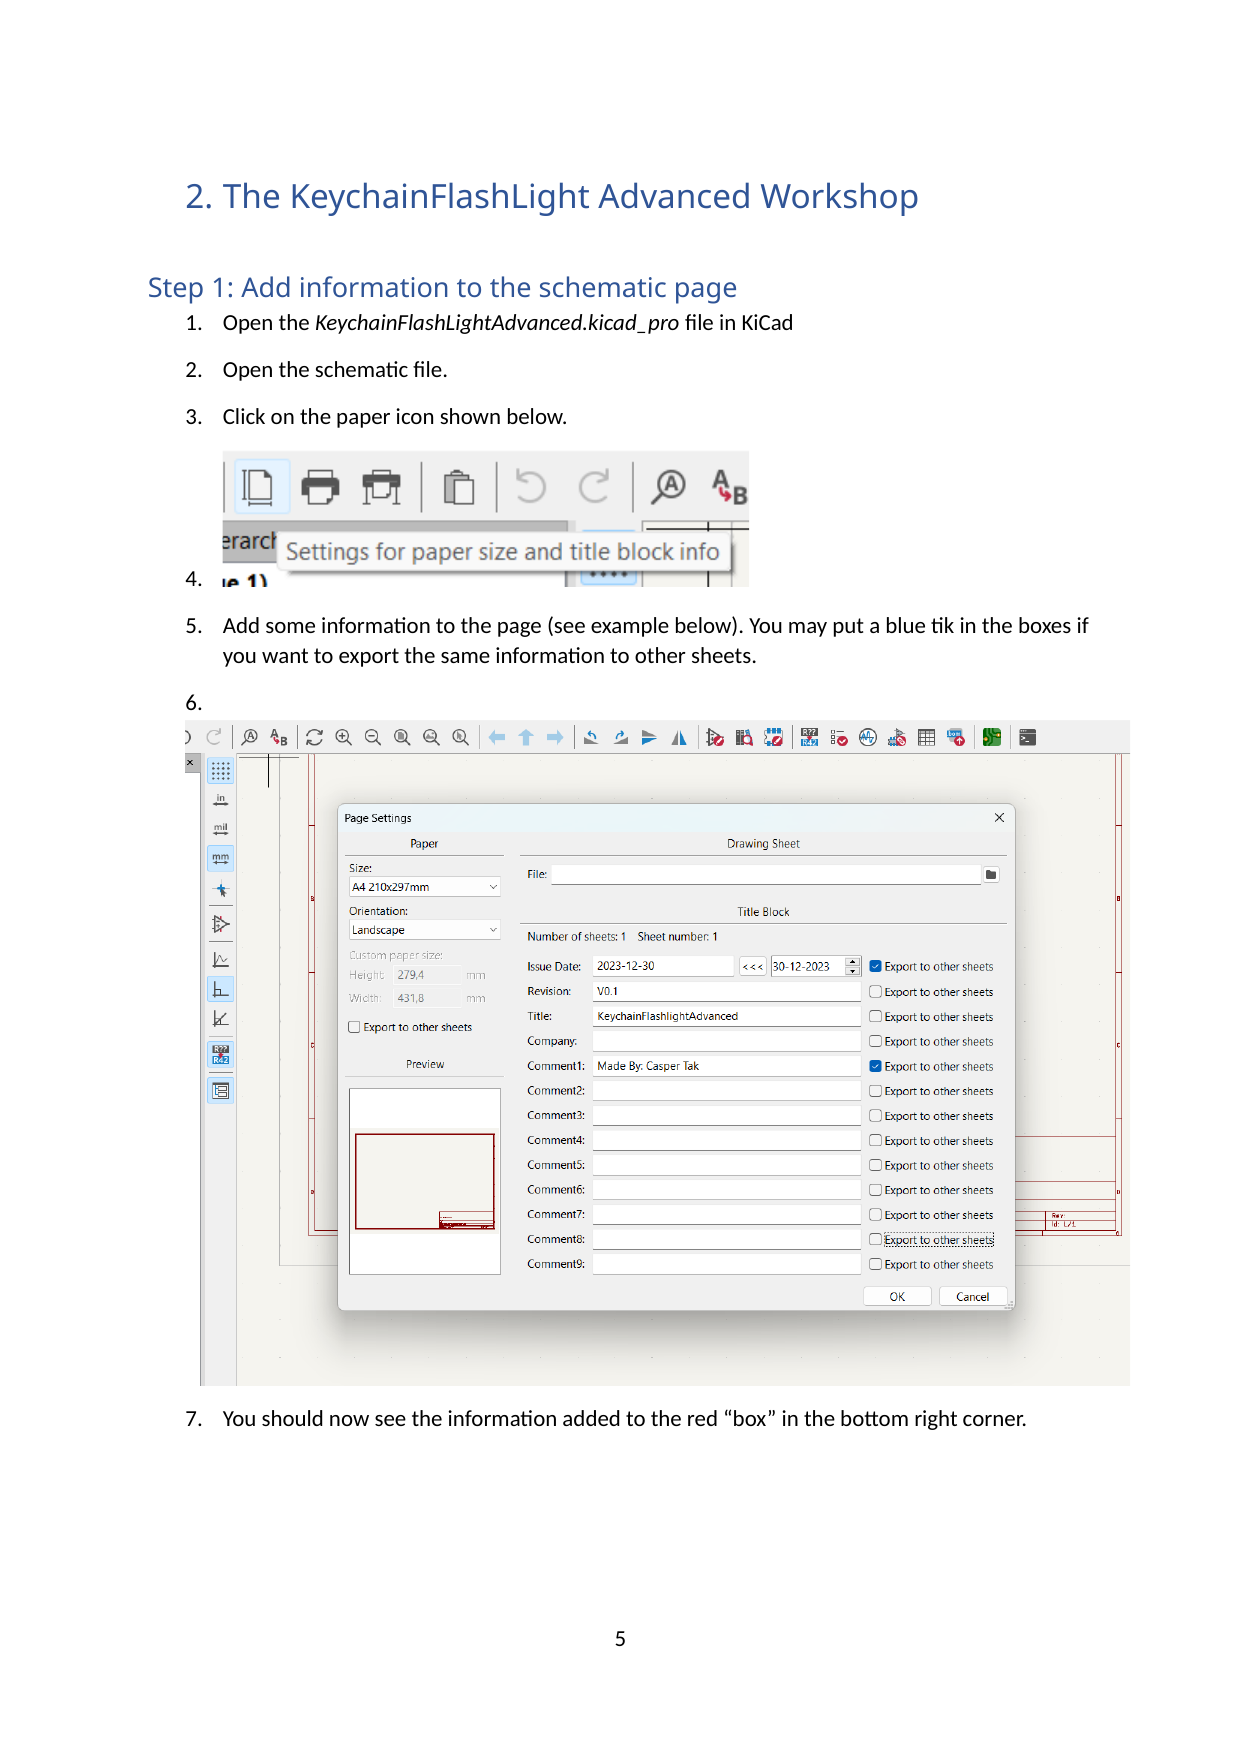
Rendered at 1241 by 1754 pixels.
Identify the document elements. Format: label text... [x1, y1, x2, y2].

list You should now see the information added to the red “box” in the bottom right corner. [185, 1404, 1093, 1432]
picture [185, 718, 1130, 1386]
picture [222, 448, 750, 587]
subtitle The KeychainFlashLight Advanced Workshop [185, 173, 1093, 218]
list Open the KeychainFlashLightAdvanced.kicad_pro file in KiCad [185, 308, 1093, 336]
list Open the schematic file. [185, 355, 1093, 383]
list Click on the paper icon shown below. [185, 402, 1093, 430]
list Add some information to the page (see example below). You may put a blue tik in the boxes if you want to export the same information to other sheets. [185, 611, 1093, 669]
subtitle Step 1: Add information to the schematic page [148, 268, 1093, 305]
